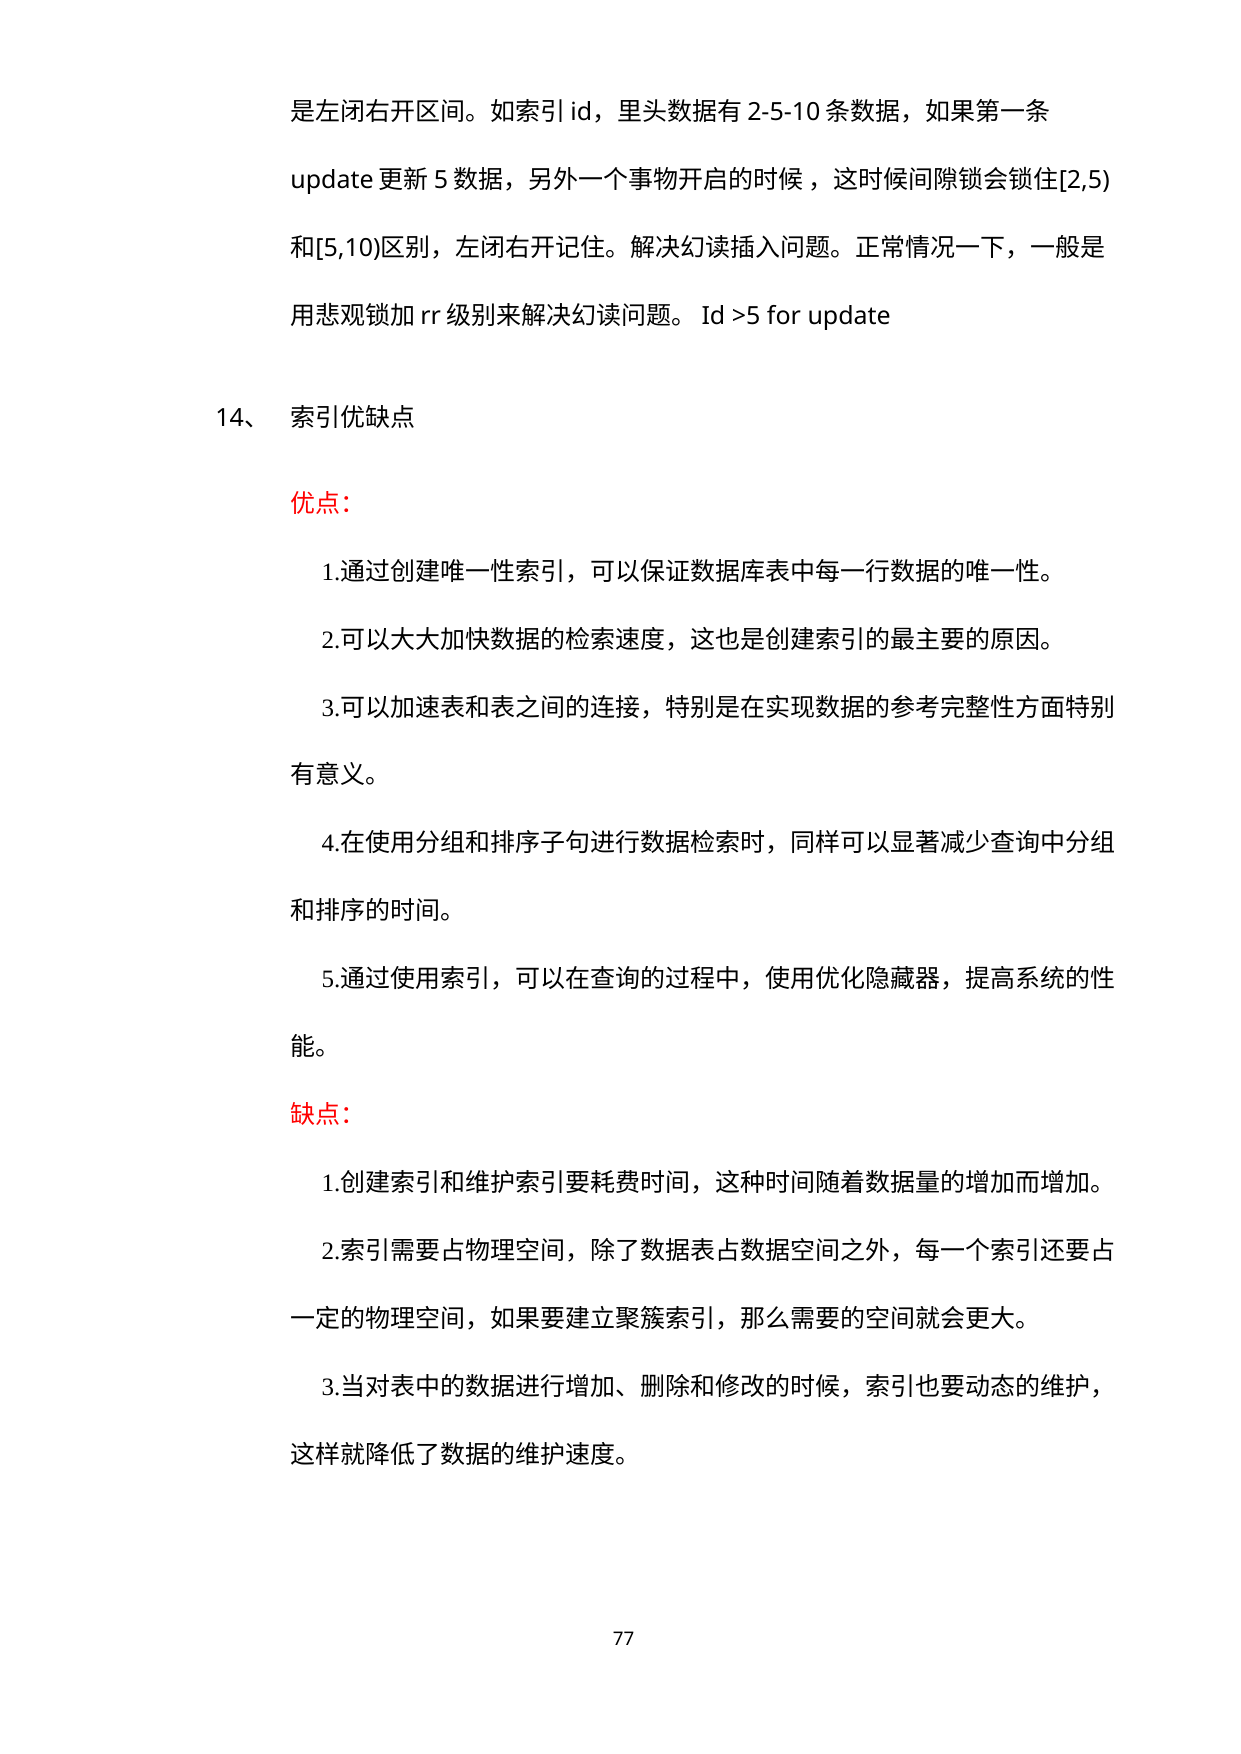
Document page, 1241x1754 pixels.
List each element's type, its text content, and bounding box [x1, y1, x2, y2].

text 2.可以大大加快数据的检索速度，这也是创建索引的最主要的原因。 [290, 603, 1118, 671]
text 缺点： [290, 1079, 1118, 1147]
text 4.在使用分组和排序子句进行数据检索时，同样可以显著减少查询中分组和排序的时间。 [290, 807, 1118, 943]
text 优点： [290, 467, 1118, 535]
text 2.索引需要占物理空间，除了数据表占数据空间之外，每一个索引还要占一定的物理空间，如果要建立聚簇索引，那么需要的空间就会更大。 [290, 1214, 1118, 1350]
subtitle 索引优缺点 [215, 381, 1118, 449]
text 3.可以加速表和表之间的连接，特别是在实现数据的参考完整性方面特别有意义。 [290, 671, 1118, 807]
text 5.通过使用索引，可以在查询的过程中，使用优化隐藏器，提高系统的性能。 [290, 943, 1118, 1079]
text 3.当对表中的数据进行增加、删除和修改的时候，索引也要动态的维护，这样就降低了数据的维护速度。 [290, 1350, 1118, 1486]
text 1.通过创建唯一性索引，可以保证数据库表中每一行数据的唯一性。 [290, 535, 1118, 603]
text 1.创建索引和维护索引要耗费时间，这种时间随着数据量的增加而增加。 [290, 1147, 1118, 1214]
